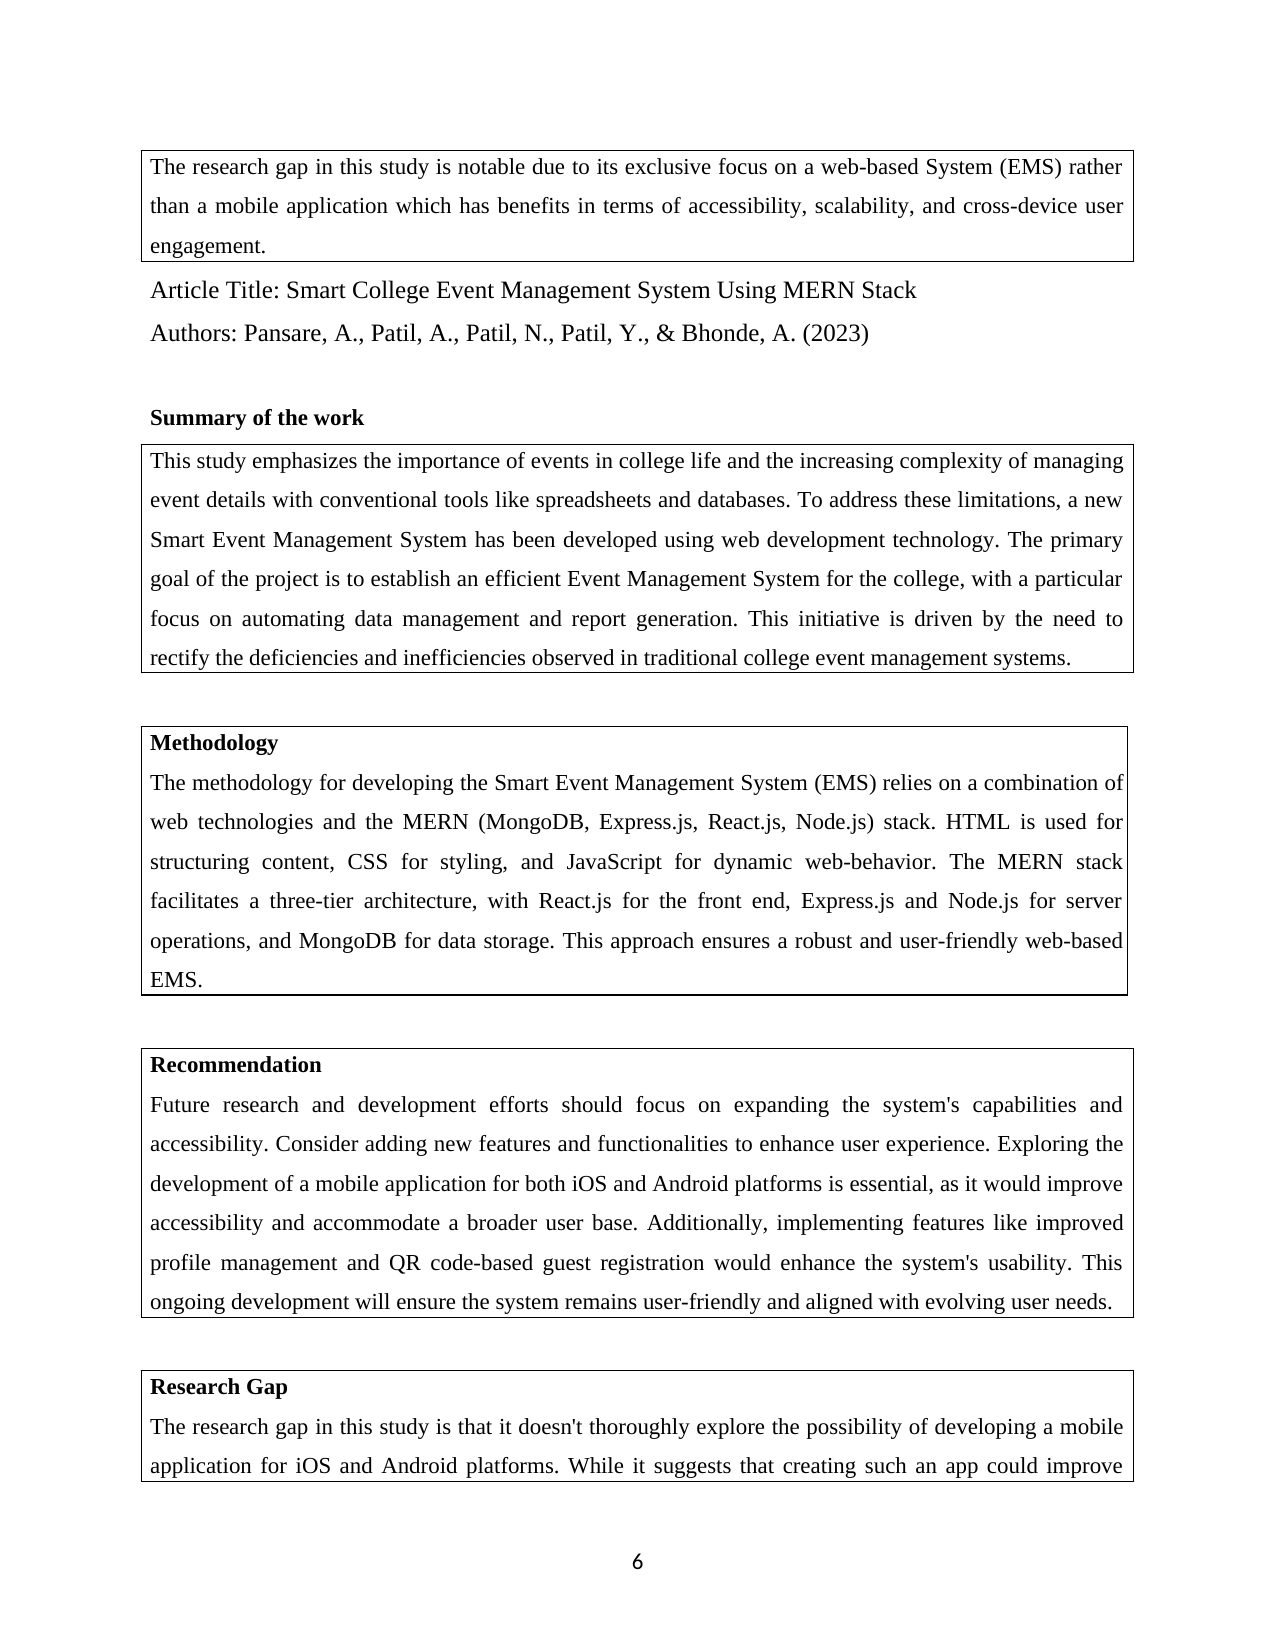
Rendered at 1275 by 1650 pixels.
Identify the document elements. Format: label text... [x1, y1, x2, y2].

text Research Gap [142, 1371, 1133, 1400]
text Article Title: Smart College Event Management System Using MERN Stack [150, 275, 1125, 303]
text The research gap in this study is notable due to its exclusive focus on a web-based System (EMS) rather than a mobile application which has benefits in terms of accessibility, scalability, and cross-device user engagement. [142, 151, 1133, 261]
text The methodology for developing the Smart Event Management System (EMS) relies on a combination of web technologies and the MERN (MongoDB, Express.js, React.js, Node.js) stack. HTML is used for structuring content, CSS for styling, and JavaScript for dynamic web-behavior. The MERN stack facilitates a three-tier architecture, with React.js for the front end, Express.js and Node.js for server operations, and MongoDB for data storage. This approach ensures a robust and user-friendly web-based EMS. [142, 766, 1127, 994]
text Methodology [142, 727, 1127, 756]
text Authors: Pansare, A., Patil, A., Patil, N., Patil, Y., & Bhonde, A. (2023) [150, 318, 1125, 347]
text Future research and development efforts should focus on expanding the system's capabilities and accessibility. Consider adding new features and functionalities to enhance user experience. Exploring the development of a mobile application for both iOS and Android platforms is essential, as it would improve accessibility and accommodate a broader user base. Additionally, implementing features like improved profile management and QR code-based guest registration would enhance the system's usability. This ongoing development will ensure the system remains user-friendly and aligned with evolving user needs. [142, 1088, 1133, 1317]
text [142, 1410, 1133, 1481]
text Recommendation [142, 1049, 1133, 1078]
text This study emphasizes the importance of events in college life and the increasing complexity of managing event details with conventional tools like spreadsheets and databases. To address these limitations, a new Smart Event Management System has been developed using web development technology. The primary goal of the project is to establish an efficient Event Management System for the college, with a particular focus on automating data management and report generation. This initiative is driven by the need to rectify the deficiencies and inefficiencies observed in traditional college event management systems. [142, 445, 1133, 672]
text Summary of the work [150, 404, 1125, 430]
